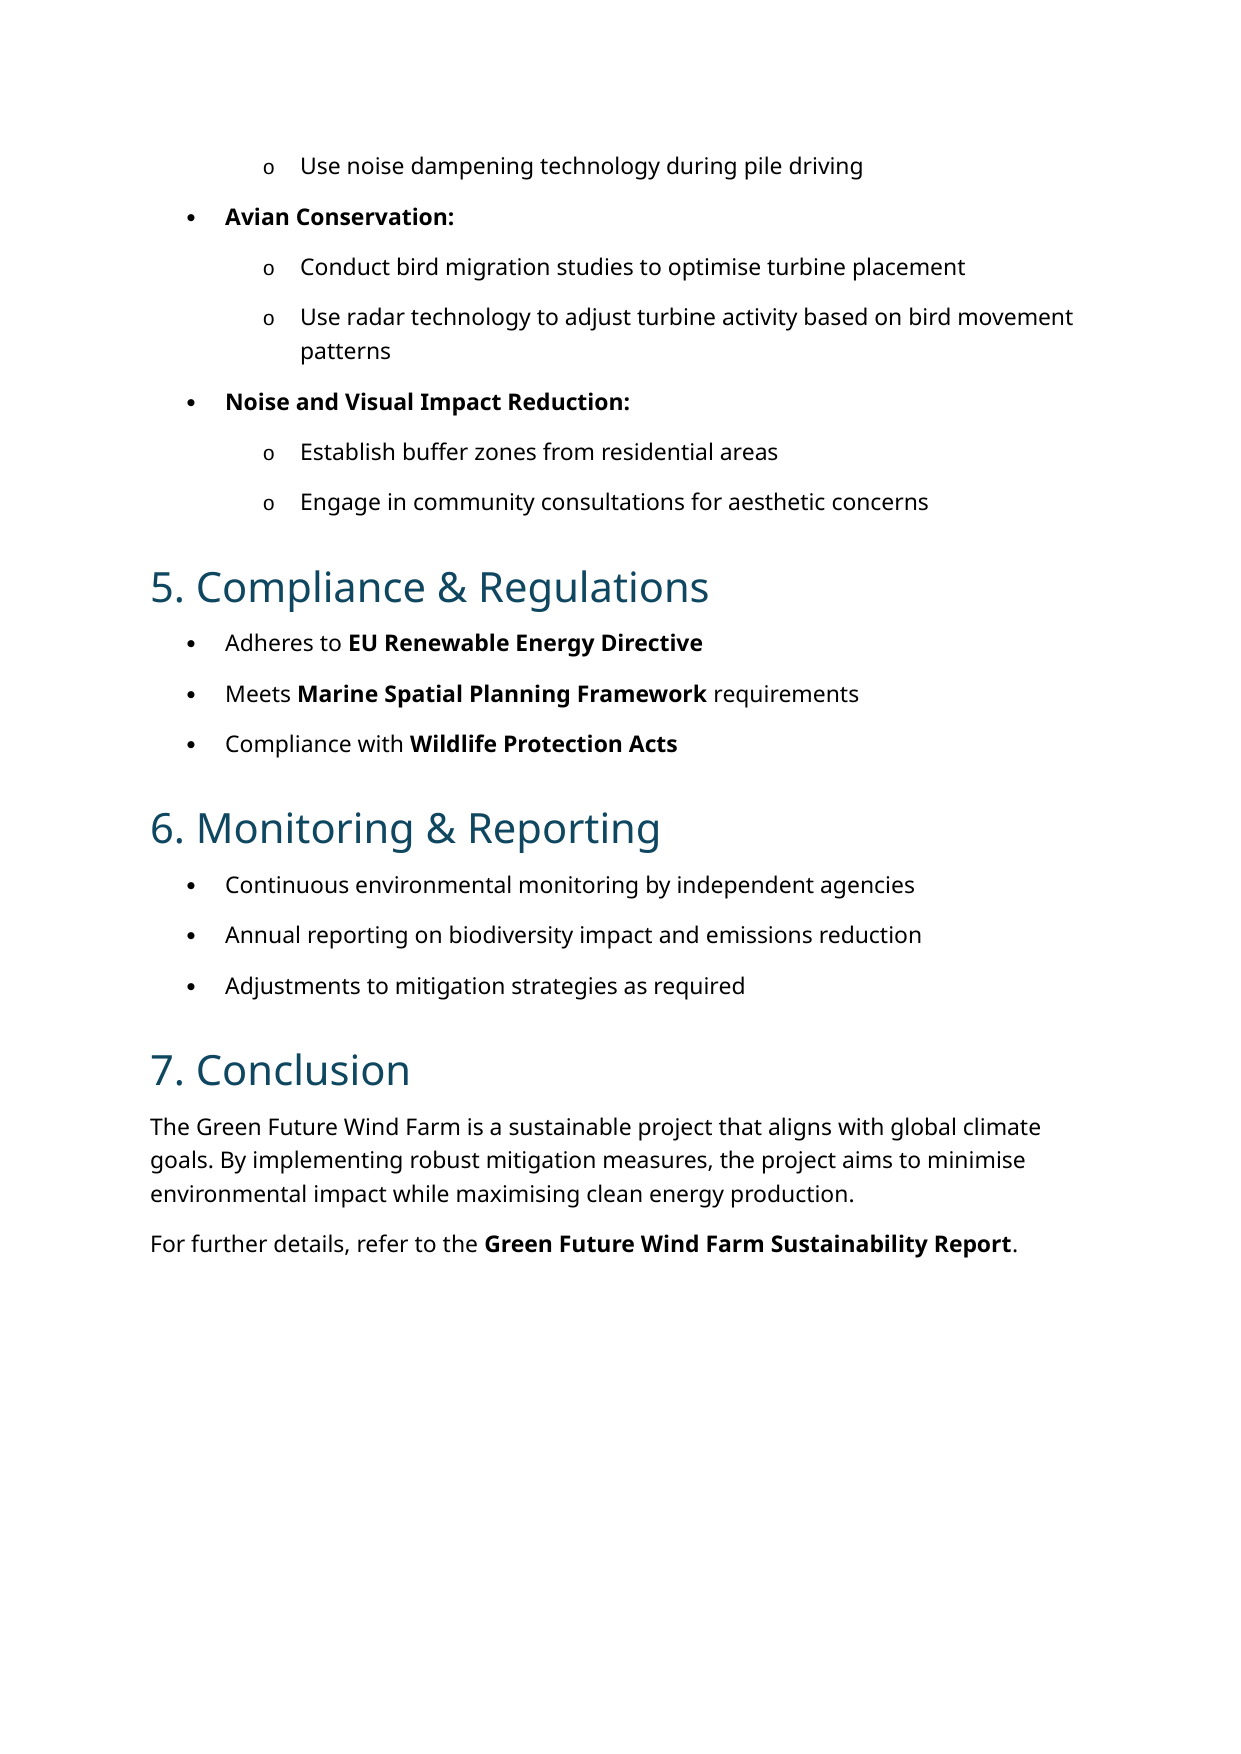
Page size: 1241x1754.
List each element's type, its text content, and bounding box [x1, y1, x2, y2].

list Adheres to EU Renewable Energy Directive [187, 627, 1090, 658]
text For further details, refer to the Green Future Wind Farm Sustainability Report. [150, 1228, 1090, 1259]
list Compliance with Wildlife Protection Acts [187, 728, 1090, 759]
list Noise and Visual Impact Reduction: [187, 385, 1090, 417]
subtitle 6. Monitoring & Reporting [150, 799, 1090, 856]
list Conduct bird migration studies to optimise turbine placement [262, 251, 1090, 282]
list Use noise dampening technology during pile driving [262, 150, 1090, 181]
text The Green Future Wind Farm is a sustainable project that aligns with global climate goals. By implementing robust mitigation measures, the project aims to minimise environmental impact while maximising clean energy production. [150, 1110, 1090, 1209]
subtitle 7. Conclusion [150, 1041, 1090, 1098]
list Meets Marine Spatial Planning Framework requirements [187, 677, 1090, 709]
list Use radar technology to adjust turbine activity based on bird movement patterns [262, 301, 1090, 366]
list Continuous environmental monitoring by independent agencies [187, 869, 1090, 900]
list Adjustments to mitigation strategies as required [187, 969, 1090, 1001]
list Establish buffer zones from residential areas [262, 436, 1090, 467]
list Engage in community consultations for aesthetic concerns [262, 486, 1090, 517]
list Avian Conservation: [187, 200, 1090, 232]
list Annual reporting on biodiversity impact and emissions reduction [187, 919, 1090, 950]
subtitle 5. Compliance & Regulations [150, 557, 1090, 614]
